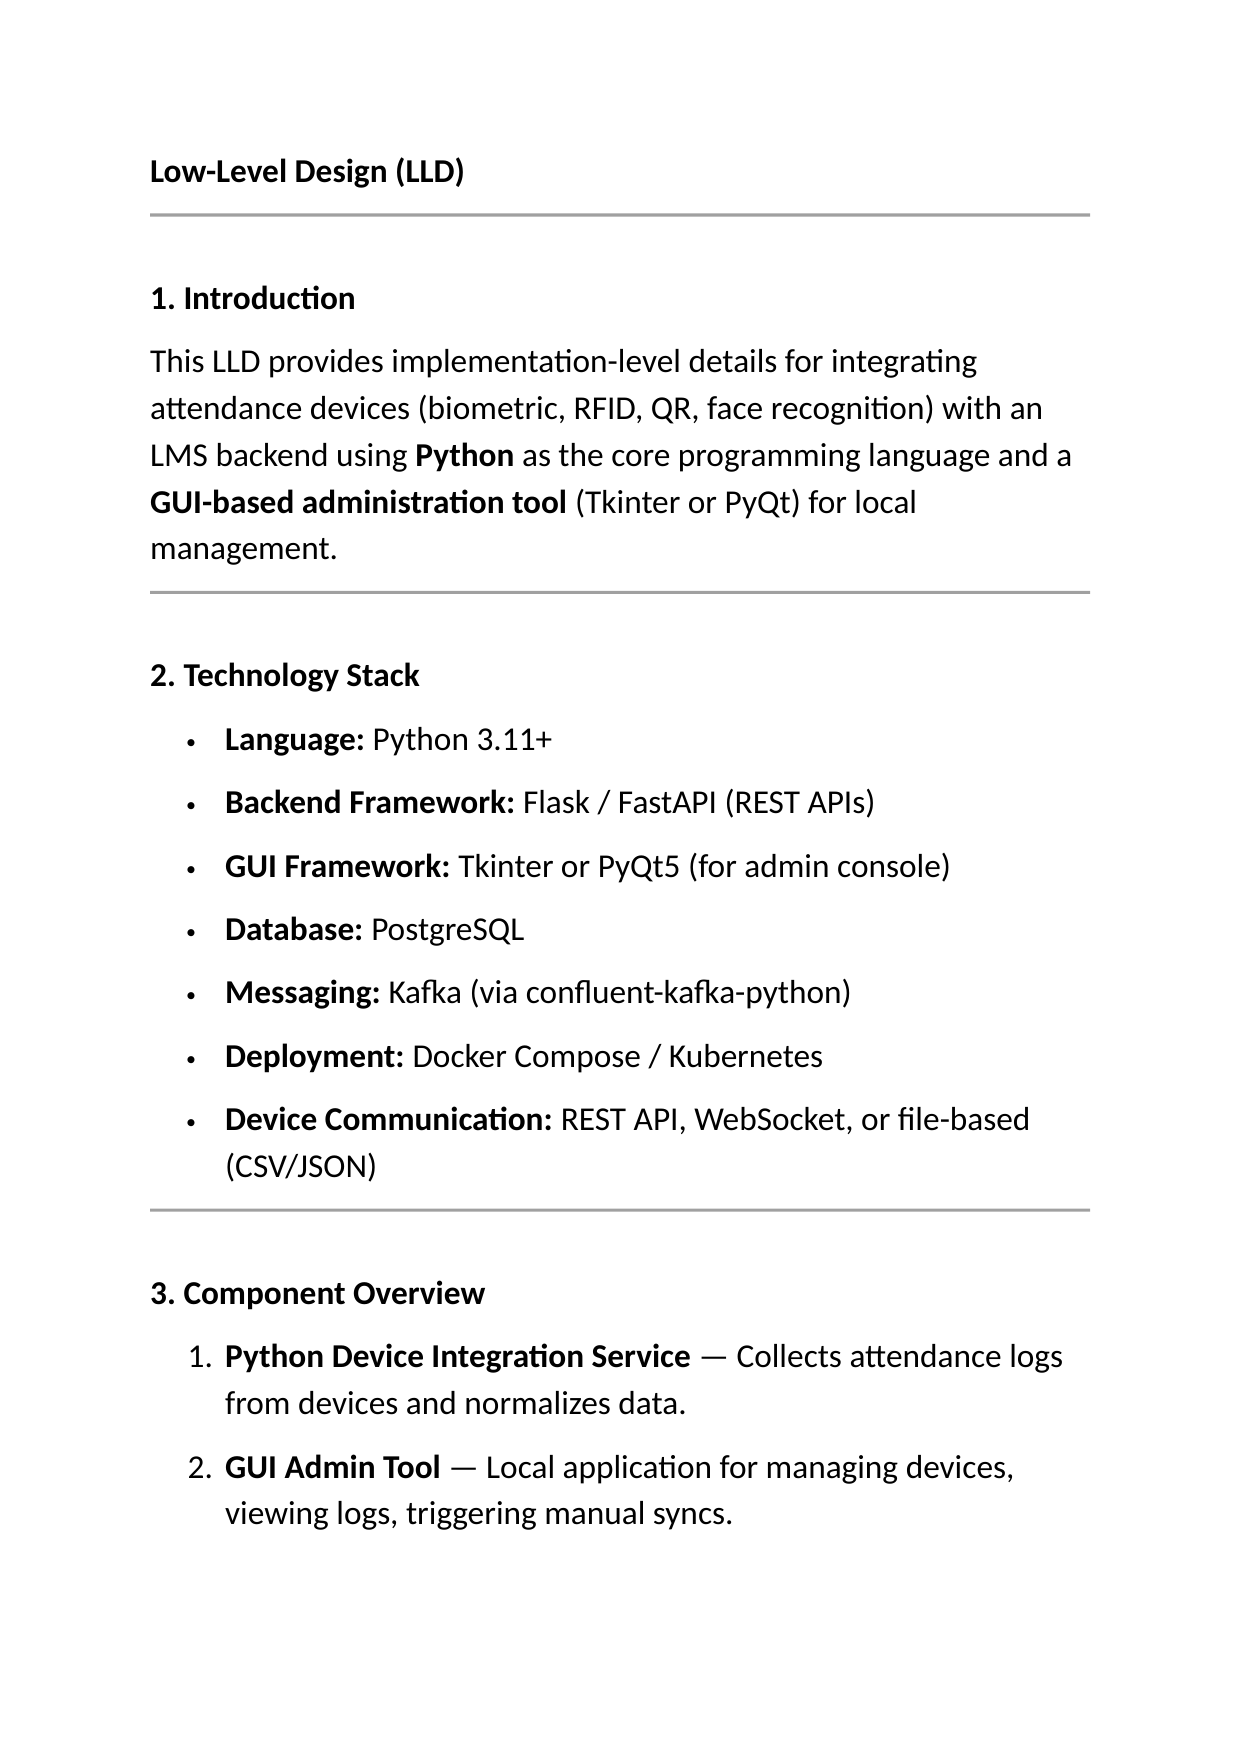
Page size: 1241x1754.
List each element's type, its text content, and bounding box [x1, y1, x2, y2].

list Deployment: Docker Compose / Kubernetes [187, 1035, 1090, 1076]
text Low-Level Design (LLD) [150, 150, 1090, 191]
list GUI Admin Tool — Local application for managing devices, viewing logs, triggering manual syncs. [187, 1446, 1090, 1533]
list Backend Framework: Flask / FastAPI (REST APIs) [187, 781, 1090, 822]
text 1. Introduction [150, 277, 1090, 318]
text This LLD provides implementation-level details for integrating attendance devices (biometric, RFID, QR, face recognition) with an LMS backend using Python as the core programming language and a GUI-based administration tool (Tkinter or PyQt) for local management. [150, 340, 1090, 568]
list Device Communication: REST API, WebSocket, or file-based (CSV/JSON) [187, 1098, 1090, 1186]
text 2. Technology Stack [150, 654, 1090, 695]
list Language: Python 3.11+ [187, 718, 1090, 758]
list Python Device Integration Service — Collects attendance logs from devices and normalizes data. [187, 1335, 1090, 1423]
text 3. Component Overview [150, 1272, 1090, 1313]
list Messaging: Kafka (via confluent-kafka-python) [187, 971, 1090, 1012]
list GUI Framework: Tkinter or PyQt5 (for admin console) [187, 844, 1090, 885]
list Database: PostgreSQL [187, 908, 1090, 949]
